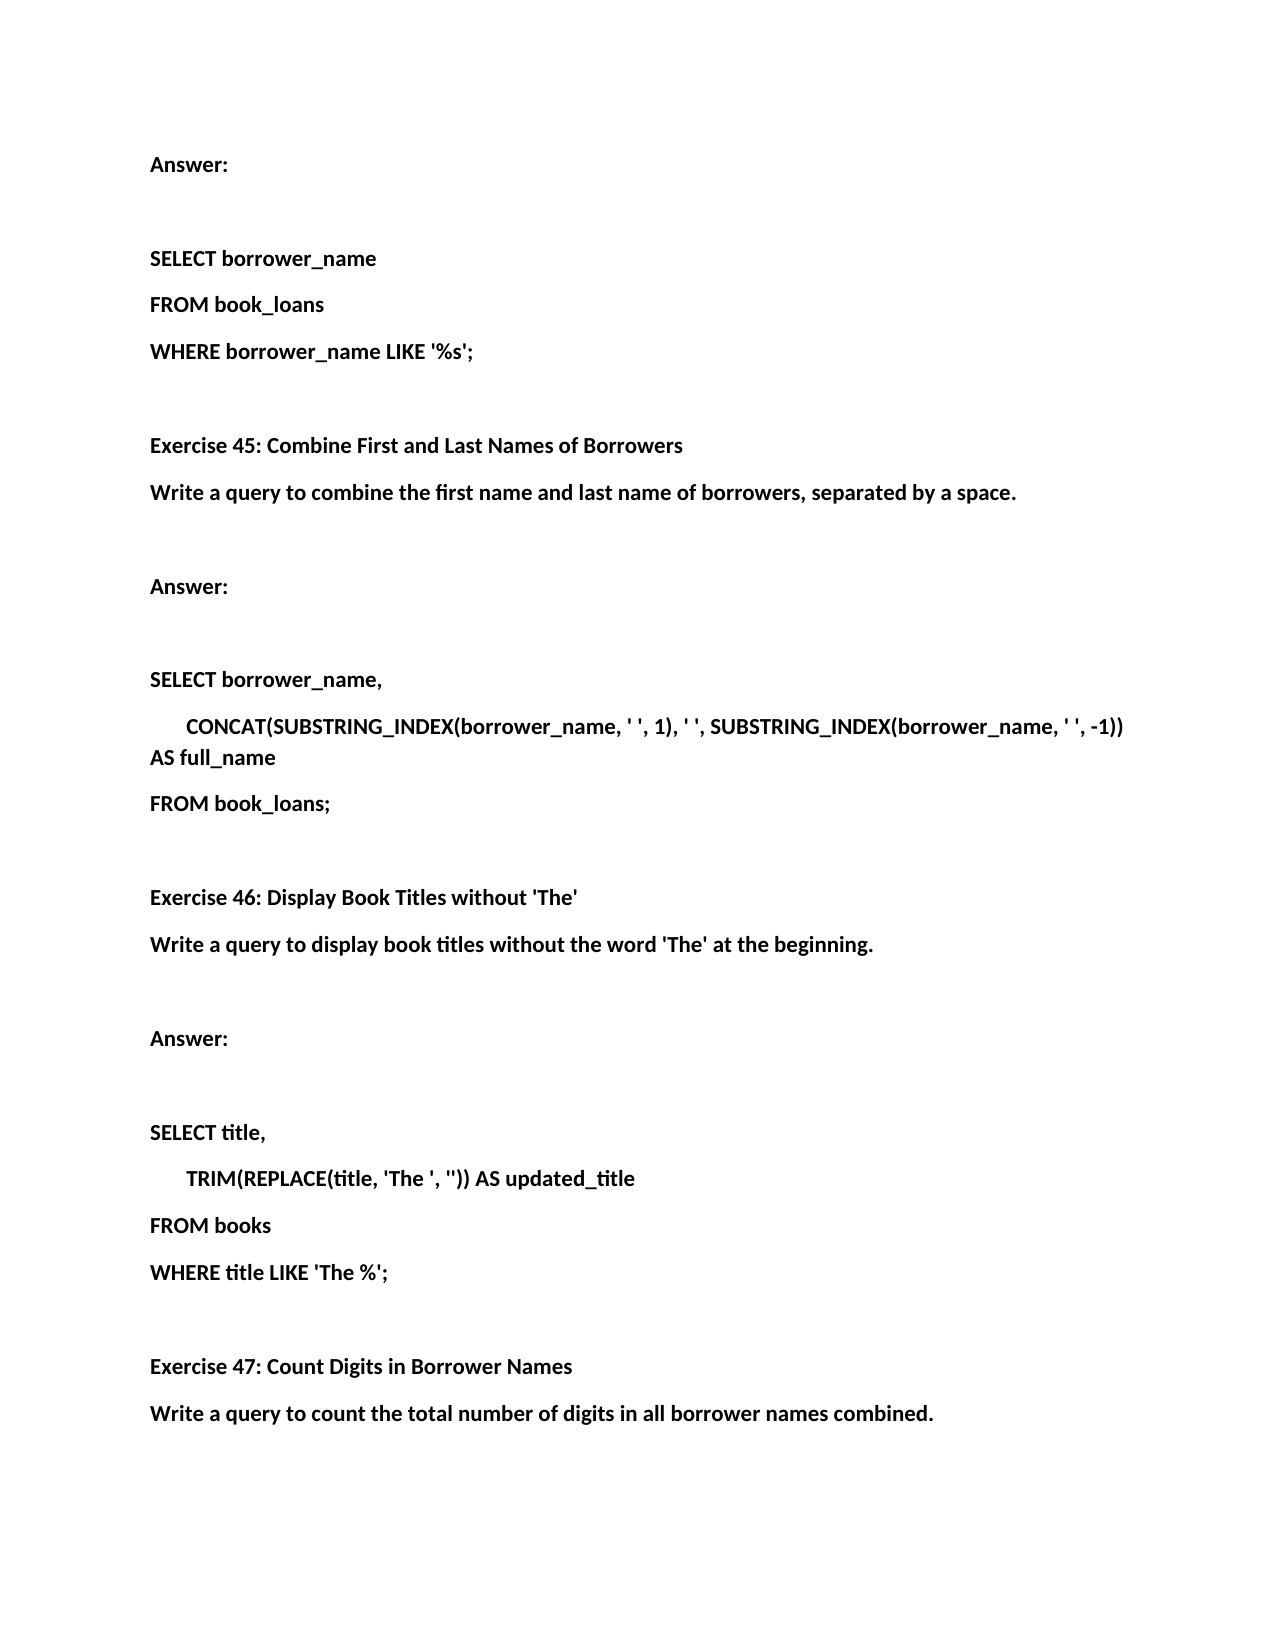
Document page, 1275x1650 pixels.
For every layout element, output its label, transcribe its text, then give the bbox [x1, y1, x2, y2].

text Answer: [150, 572, 1125, 600]
text SELECT borrower_name [150, 244, 1125, 272]
text Write a query to combine the first name and last name of borrowers, separated by a space. [150, 478, 1125, 506]
text TRIM(REPLACE(title, 'The ', '')) AS updated_title [150, 1164, 1125, 1193]
text FROM book_loans [150, 291, 1125, 319]
text Exercise 46: Display Book Titles without 'The' [150, 883, 1125, 911]
text CONCAT(SUBSTRING_INDEX(borrower_name, ' ', 1), ' ', SUBSTRING_INDEX(borrower_name, ' ', -1)) AS full_name [150, 712, 1125, 771]
text Write a query to display book titles without the word 'The' at the beginning. [150, 930, 1125, 958]
text FROM book_loans; [150, 789, 1125, 818]
text Answer: [150, 1024, 1125, 1052]
text SELECT borrower_name, [150, 666, 1125, 694]
text FROM books [150, 1211, 1125, 1239]
text Exercise 45: Combine First and Last Names of Borrowers [150, 431, 1125, 459]
text Write a query to count the total number of digits in all borrower names combined. [150, 1399, 1125, 1427]
text WHERE borrower_name LIKE '%s'; [150, 337, 1125, 366]
text Answer: [150, 150, 1125, 178]
text SELECT title, [150, 1118, 1125, 1146]
text Exercise 47: Count Digits in Borrower Names [150, 1352, 1125, 1380]
text WHERE title LIKE 'The %'; [150, 1258, 1125, 1286]
